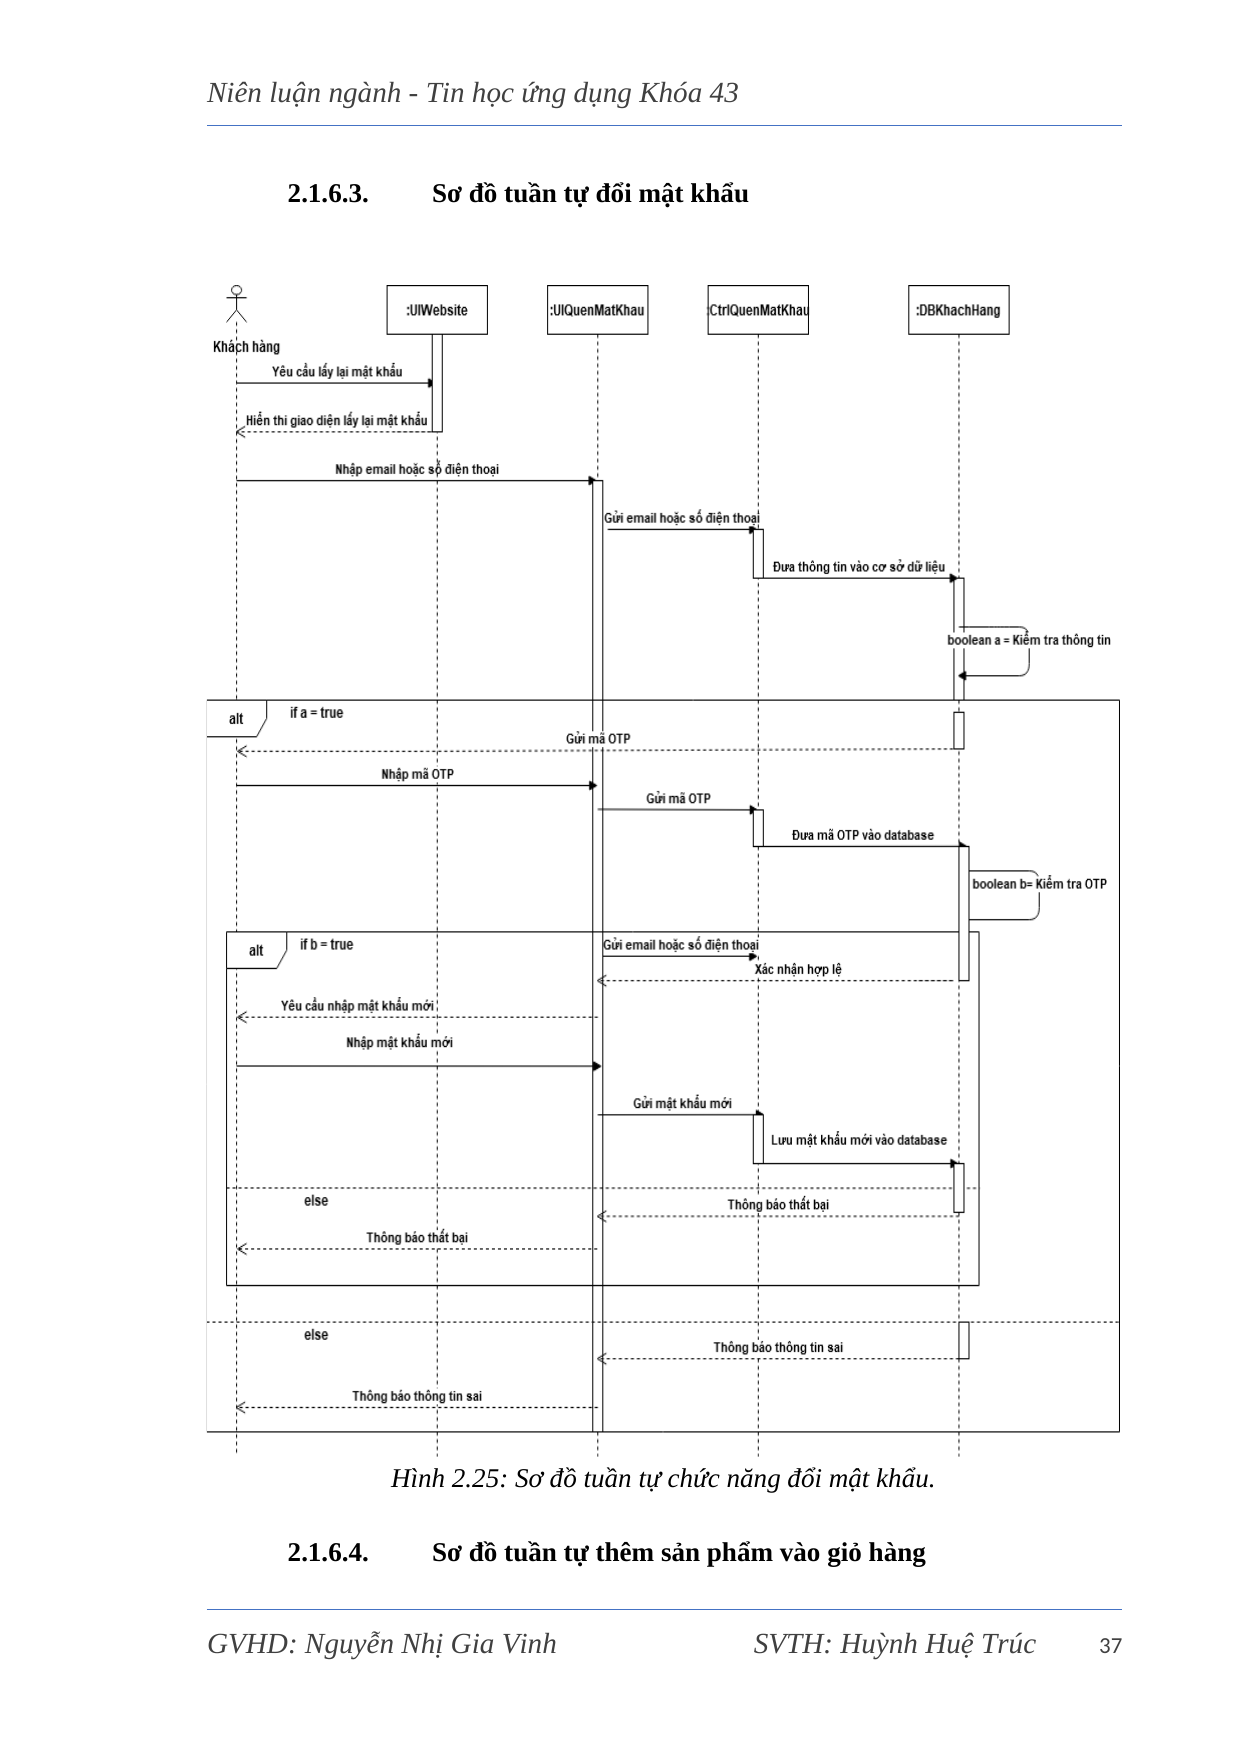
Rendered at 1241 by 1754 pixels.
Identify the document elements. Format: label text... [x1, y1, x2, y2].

title Sơ đồ tuần tự thêm sản phẩm vào giỏ hàng [287, 1536, 1122, 1568]
title Sơ đồ tuần tự đổi mật khẩu [287, 177, 1122, 208]
picture [206, 285, 1123, 1457]
text Hình 2.25: Sơ đồ tuần tự chức năng đổi mật khẩu. [207, 1462, 1122, 1493]
